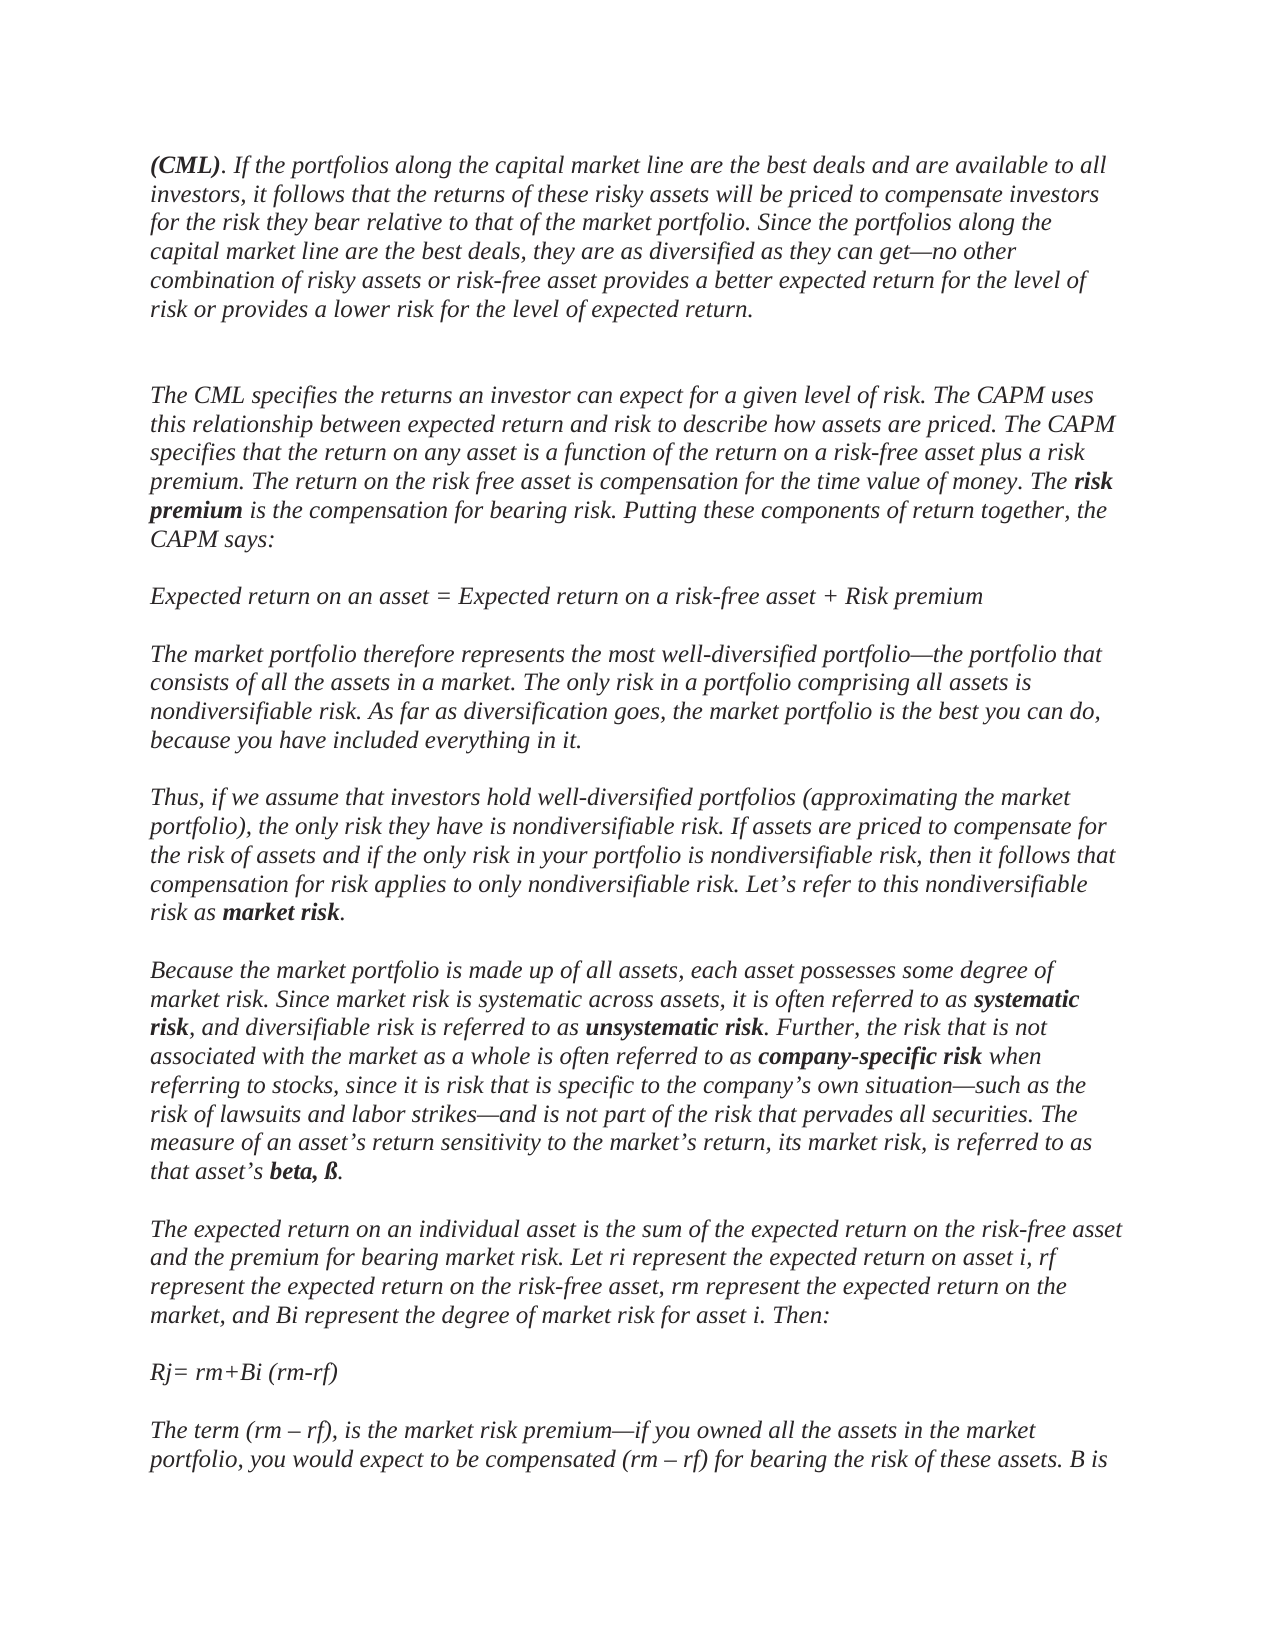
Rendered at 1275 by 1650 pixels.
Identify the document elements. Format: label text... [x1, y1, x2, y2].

text The market portfolio therefore represents the most well-diversified portfolio—the portfolio that consists of all the assets in a market. The only risk in a portfolio comprising all assets is nondiversifiable risk. As far as diversification goes, the market portfolio is the best you can do, because you have included everything in it. [150, 639, 1125, 754]
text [150, 150, 1125, 322]
text Expected return on an asset = Expected return on a risk-free asset + Risk premium [150, 581, 1125, 610]
text The CML specifies the returns an investor can expect for a given level of risk. The CAPM uses this relationship between expected return and risk to describe how assets are priced. The CAPM specifies that the return on any asset is a function of the return on a risk-free asset plus a risk premium. The return on the risk free asset is compensation for the time value of money. The risk premium is the compensation for bearing risk. Putting these components of return together, the CAPM says: [150, 380, 1125, 552]
text The expected return on an individual asset is the sum of the expected return on the risk-free asset and the premium for bearing market risk. Let ri represent the expected return on asset i, rf represent the expected return on the risk-free asset, rm represent the expected return on the market, and Bi represent the degree of market risk for asset i. Then: [150, 1214, 1125, 1329]
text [150, 1415, 1125, 1472]
text Rj= rm+Bi (rm-rf) [150, 1357, 1125, 1386]
text Thus, if we assume that investors hold well-diversified portfolios (approximating the market portfolio), the only risk they have is nondiversifiable risk. If assets are priced to compensate for the risk of assets and if the only risk in your portfolio is nondiversifiable risk, then it follows that compensation for risk applies to only nondiversifiable risk. Let’s refer to this nondiversifiable risk as market risk. [150, 782, 1125, 926]
text Because the market portfolio is made up of all assets, each asset possesses some degree of market risk. Since market risk is systematic across assets, it is often referred to as systematic risk, and diversifiable risk is referred to as unsystematic risk. Further, the risk that is not associated with the market as a whole is often referred to as company-specific risk when referring to stocks, since it is risk that is specific to the company’s own situation—such as the risk of lawsuits and labor strikes—and is not part of the risk that pervades all securities. The measure of an asset’s return sensitivity to the market’s return, its market risk, is referred to as that asset’s beta, ß. [150, 955, 1125, 1185]
